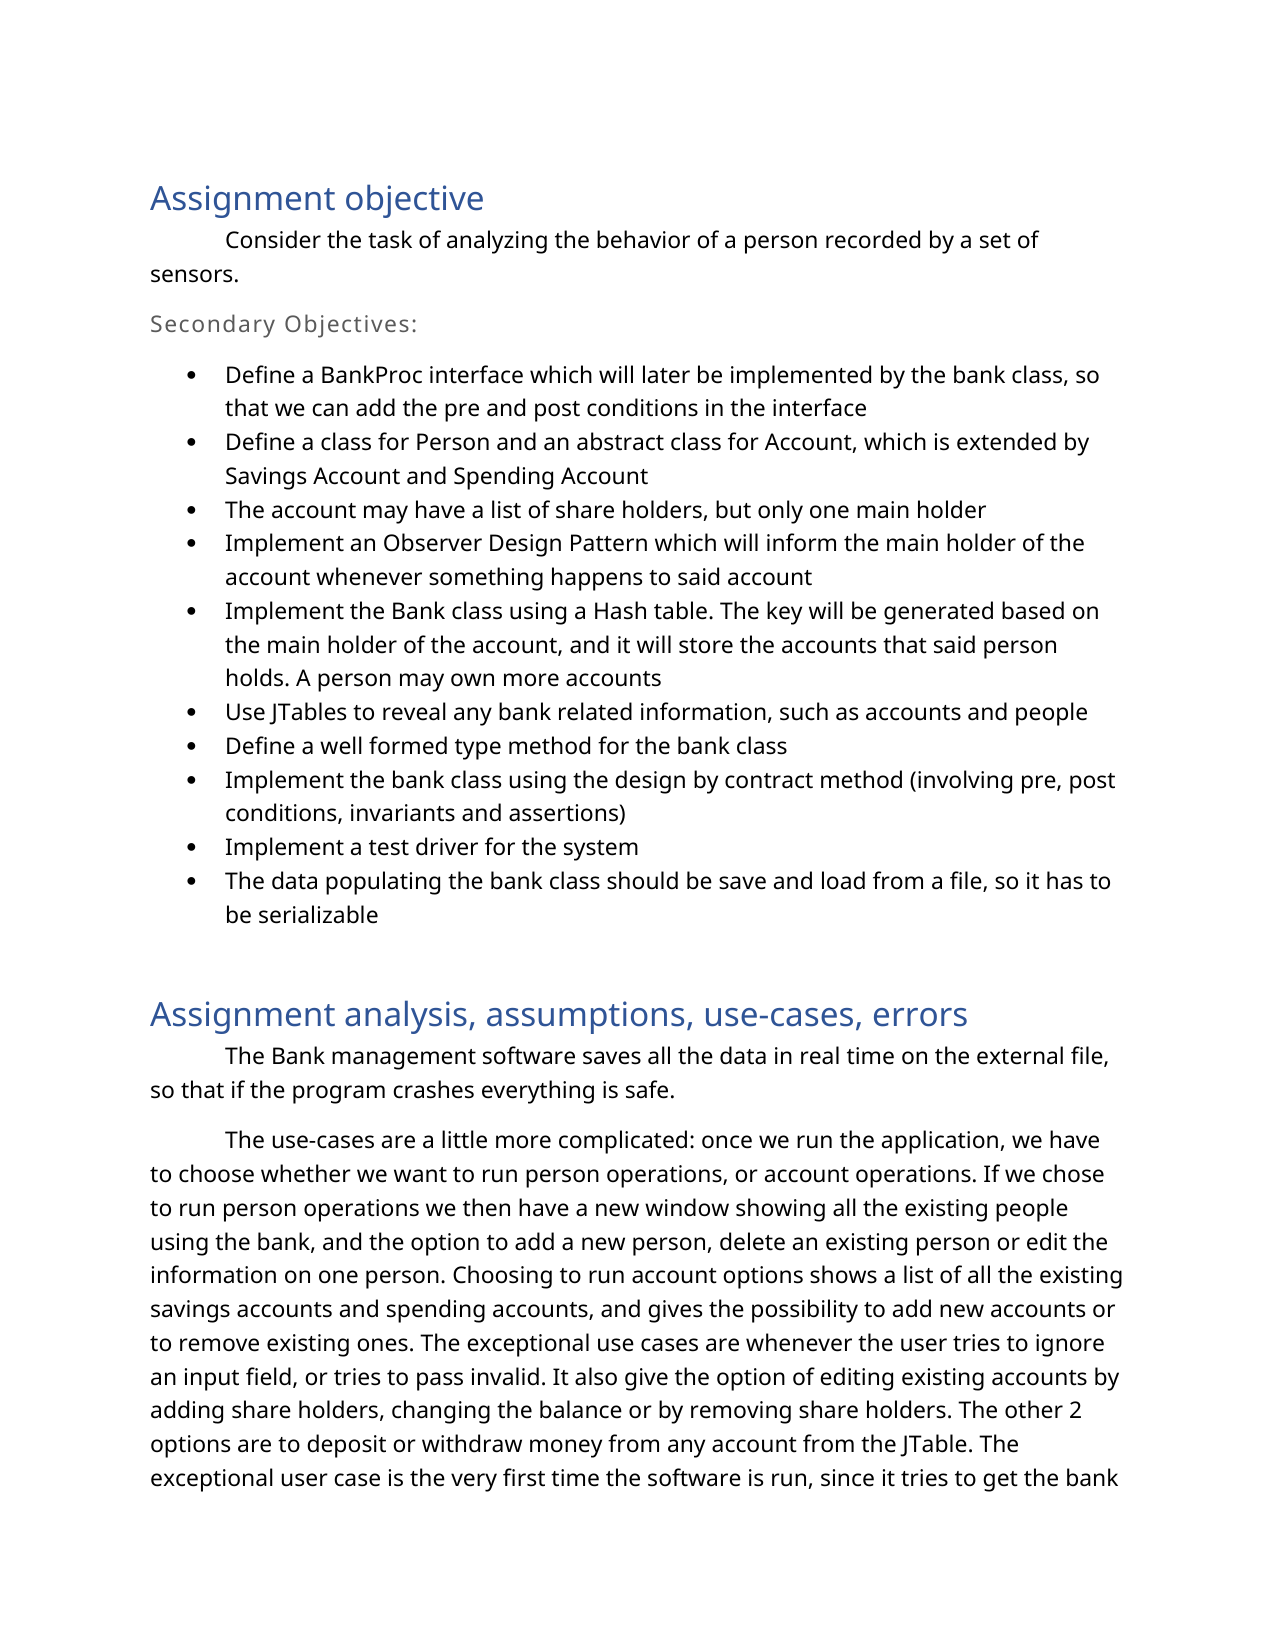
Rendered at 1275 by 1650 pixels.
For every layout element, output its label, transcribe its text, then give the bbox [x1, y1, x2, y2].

text Consider the task of analyzing the behavior of a person recorded by a set of sensors. [150, 224, 1125, 289]
list Implement the Bank class using a Hash table. The key will be generated based on the main holder of the account, and it will store the accounts that said person holds. A person may own more accounts [187, 595, 1125, 693]
subtitle Assignment analysis, assumptions, use-cases, errors [150, 991, 1125, 1036]
list Implement an Observer Design Pattern which will inform the main holder of the account whenever something happens to said account [187, 527, 1125, 592]
list Define a class for Person and an abstract class for Account, which is extended by Savings Account and Spending Account [187, 426, 1125, 491]
list Implement a test driver for the system [187, 831, 1125, 862]
subtitle Assignment objective [150, 175, 1125, 220]
list Define a BankProc interface which will later be implemented by the bank class, so that we can add the pre and post conditions in the interface [187, 358, 1125, 423]
subtitle Secondary Objectives: [150, 308, 1125, 339]
list The account may have a list of share holders, but only one main holder [187, 493, 1125, 525]
list Use JTables to reveal any bank related information, such as accounts and people [187, 696, 1125, 727]
list Define a well formed type method for the bank class [187, 730, 1125, 761]
list Implement the bank class using the design by contract method (involving pre, post conditions, invariants and assertions) [187, 763, 1125, 828]
list The data populating the bank class should be save and load from a file, so it has to be serializable [187, 865, 1125, 930]
text The Bank management software saves all the data in real time on the external file, so that if the program crashes everything is safe. [150, 1040, 1125, 1105]
